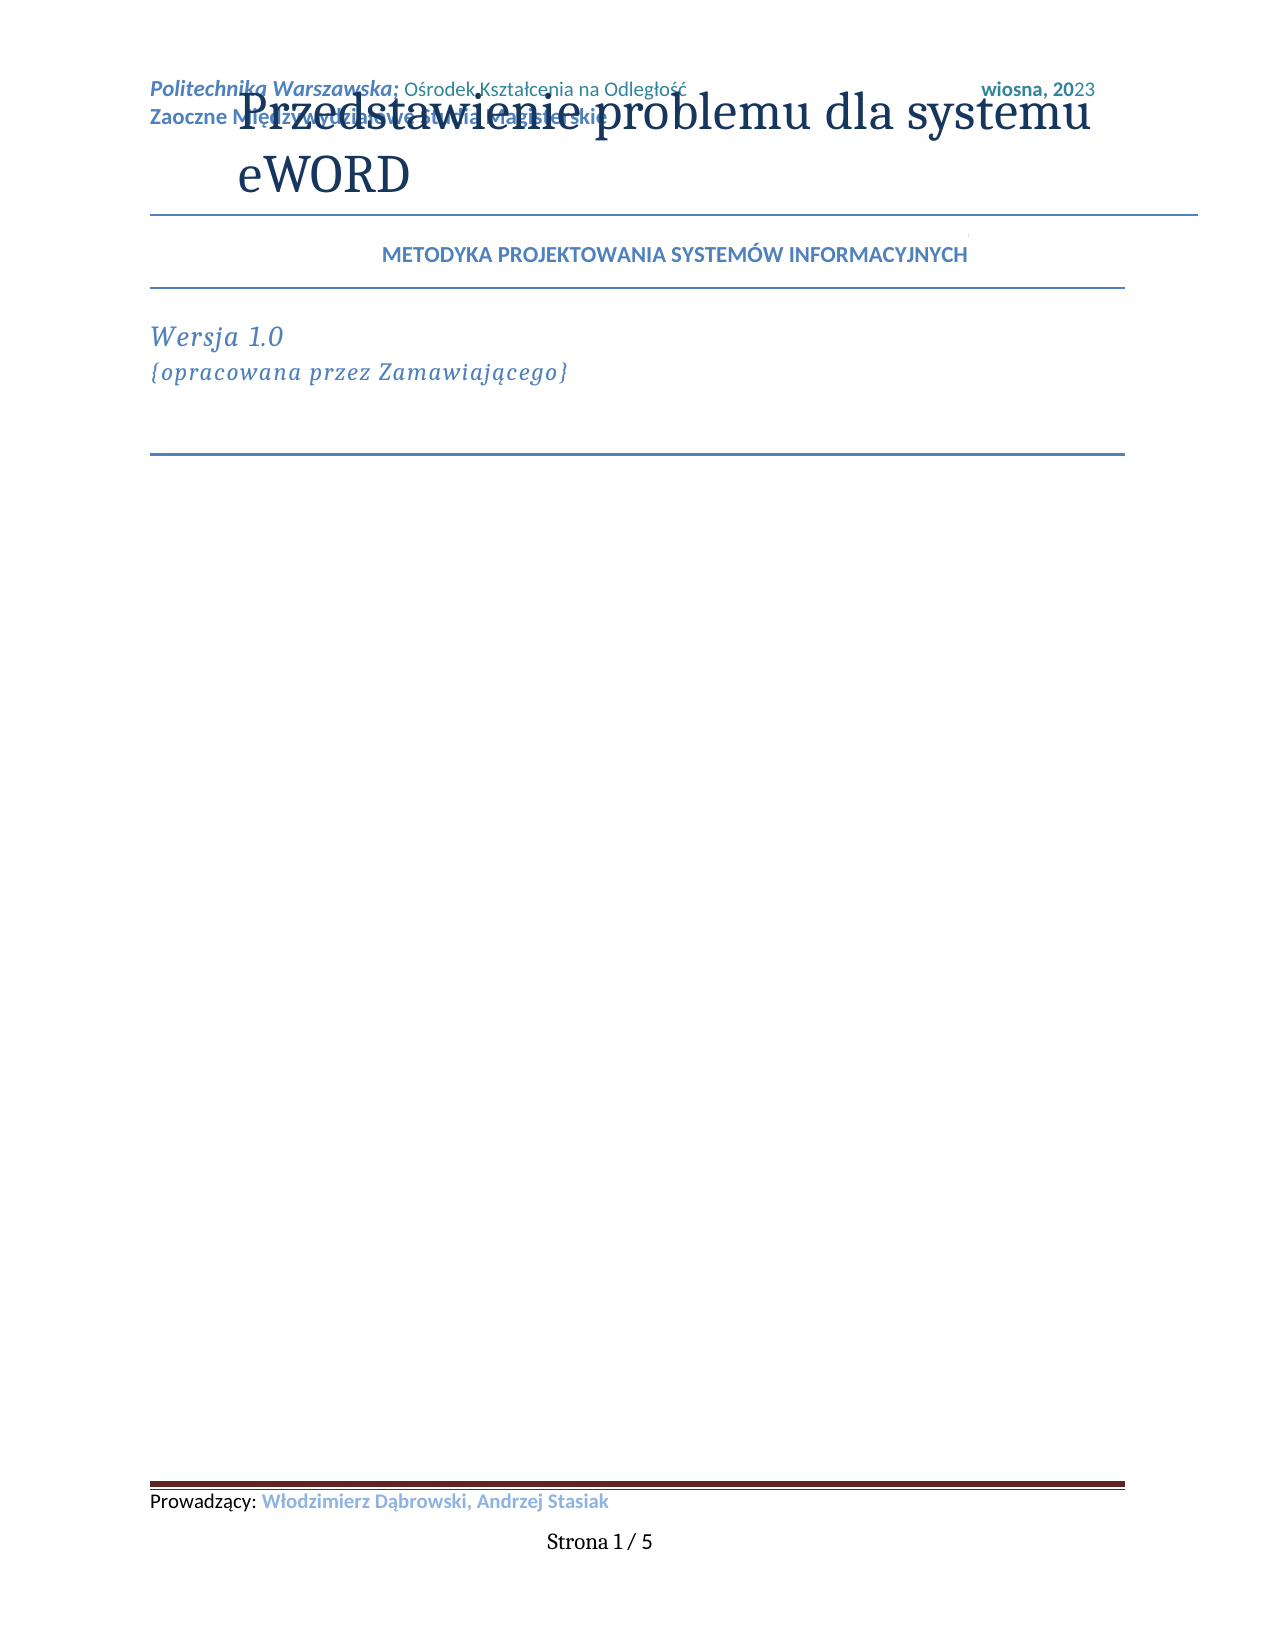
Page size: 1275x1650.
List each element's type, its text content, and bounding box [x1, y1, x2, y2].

subtitle Wersja {opracowana przez Zamawiającego} [150, 320, 1125, 387]
title Przedstawienie problemu dla systemu eWORD [150, 81, 1198, 214]
